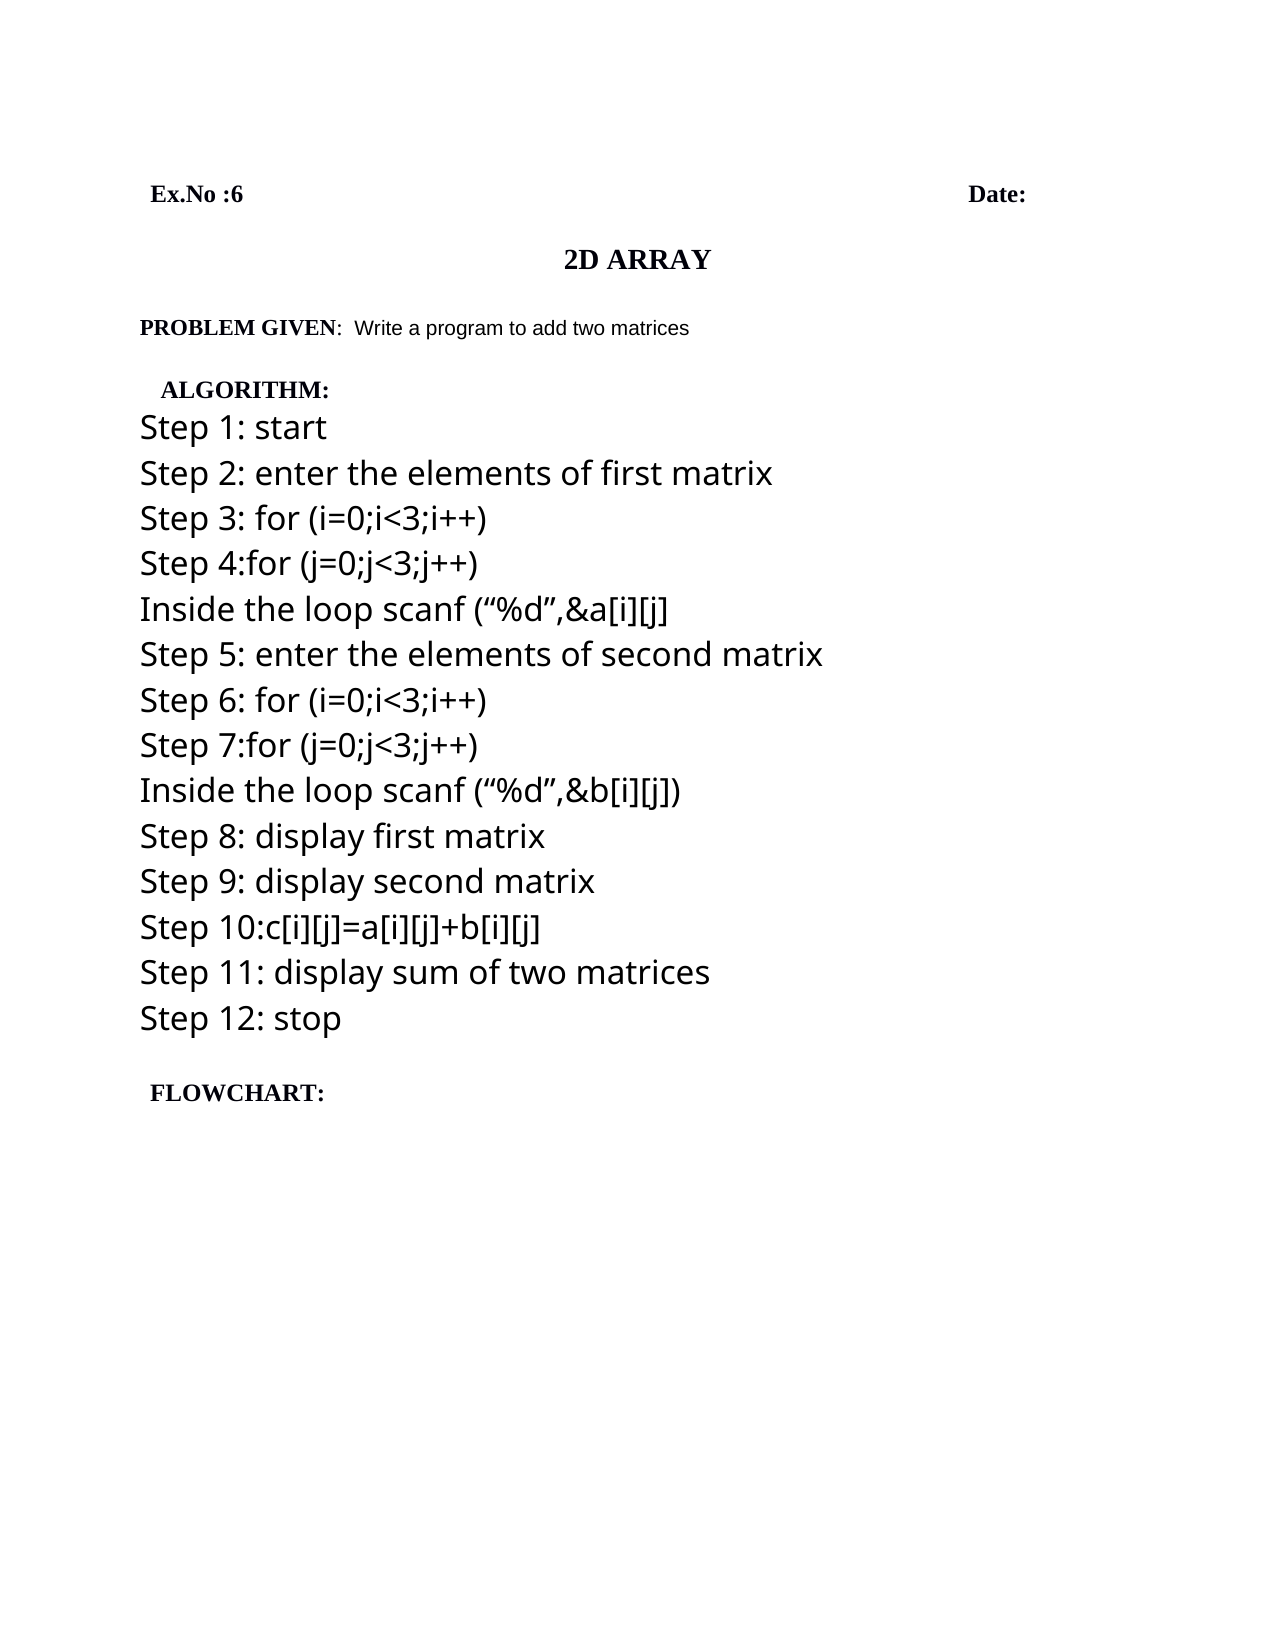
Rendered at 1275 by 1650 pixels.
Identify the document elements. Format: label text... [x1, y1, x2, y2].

text Step 8: display first matrix [139, 813, 1137, 858]
text Step 7:for (j=0;j<3;j++) [139, 722, 1137, 767]
subtitle Ex.No :6 Date: [139, 179, 1037, 207]
text Step 12: stop [139, 994, 1137, 1040]
text Inside the loop scanf (“%d”,&a[i][j] [139, 586, 1137, 631]
text Step 6: for (i=0;i<3;i++) [139, 676, 1137, 722]
text Step 5: enter the elements of second matrix [139, 631, 1137, 676]
subtitle ALGORITHM: [150, 375, 1137, 404]
text Step 3: for (i=0;i<3;i++) [139, 495, 1137, 540]
text Step 1: start [139, 404, 1137, 449]
text Step 4:for (j=0;j<3;j++) [139, 540, 1137, 586]
text 2D ARRAY [405, 242, 871, 276]
text Step 11: display sum of two matrices [139, 949, 1137, 994]
text Step 9: display second matrix [139, 858, 1137, 903]
text FLOWCHART: [150, 1078, 1137, 1107]
text Inside the loop scanf (“%d”,&b[i][j]) [139, 767, 1137, 813]
text Step 10:c[i][j]=a[i][j]+b[i][j] [139, 903, 1137, 949]
text PROBLEM GIVEN: Write a program to add two matrices [139, 313, 1137, 340]
text Step 2: enter the elements of first matrix [139, 449, 1137, 495]
